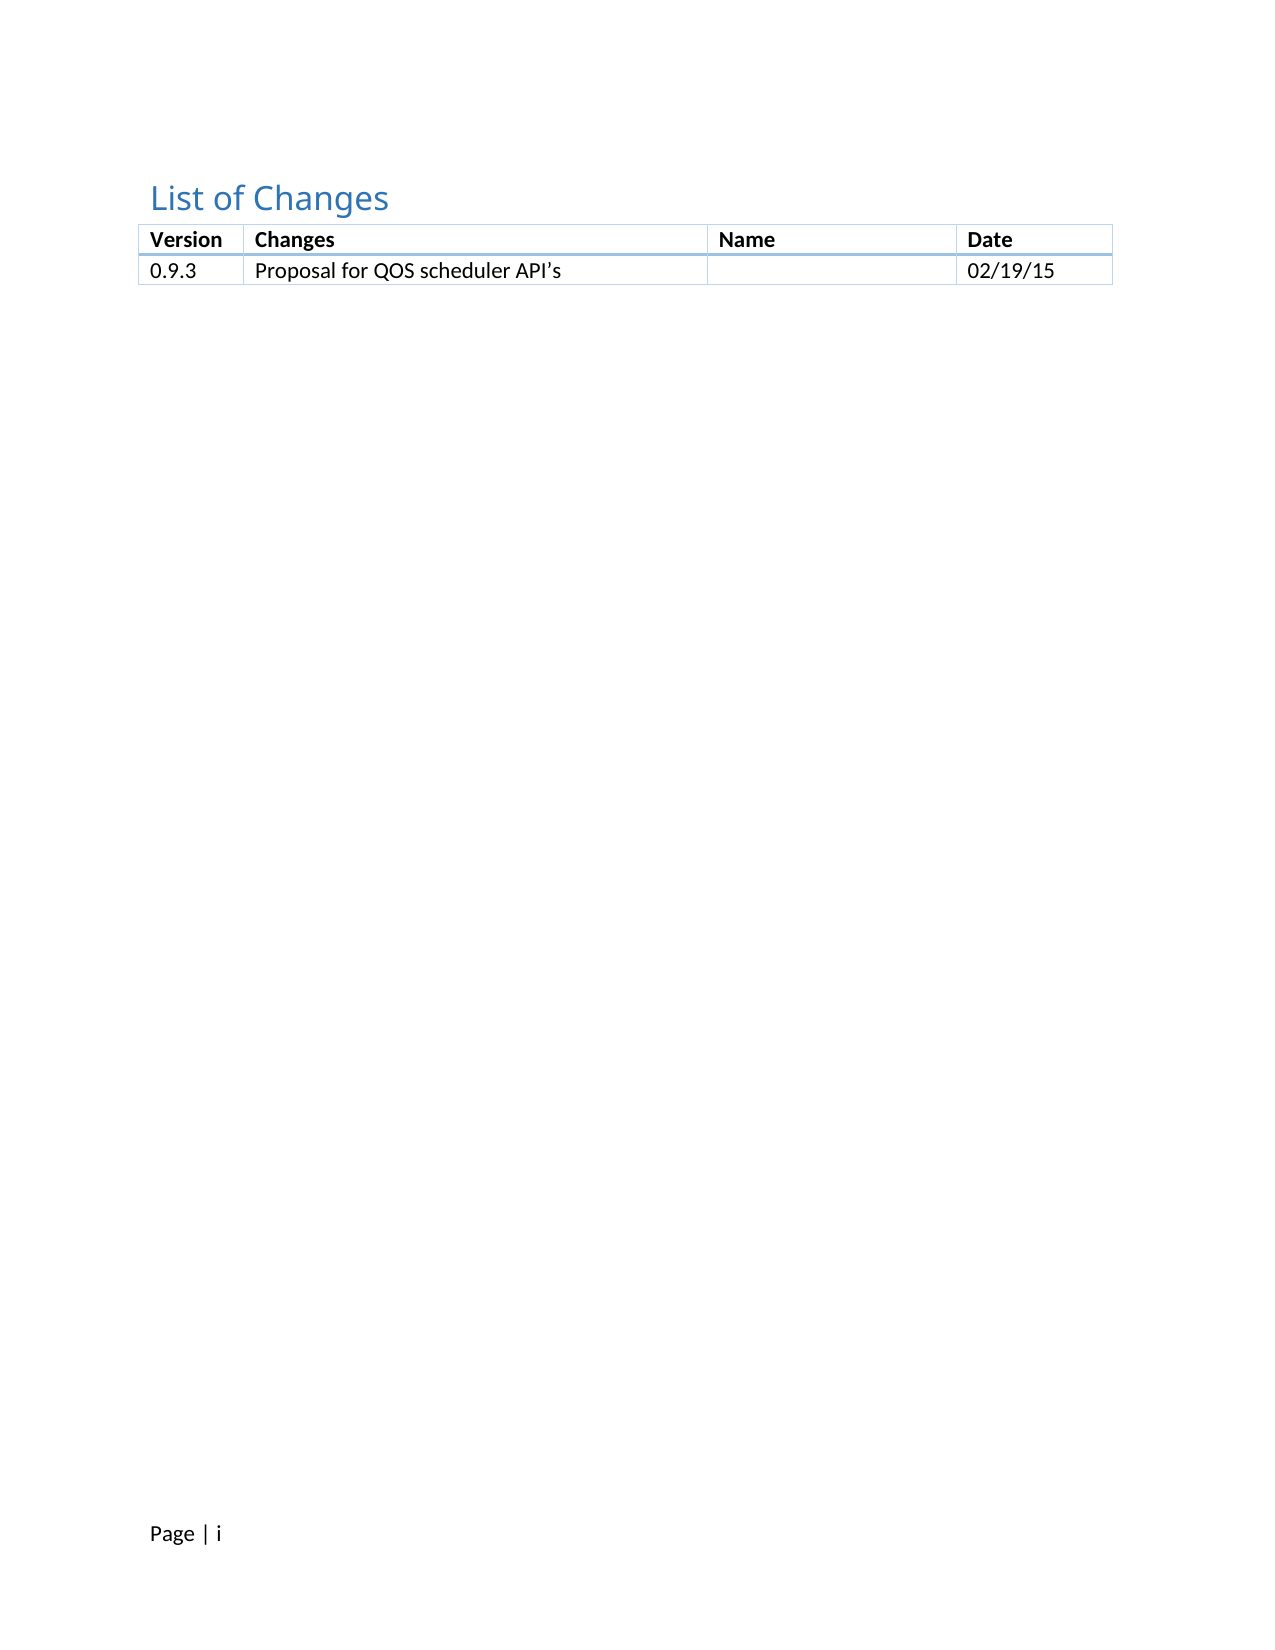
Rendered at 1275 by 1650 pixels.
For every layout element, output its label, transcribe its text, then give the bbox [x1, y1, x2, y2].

table_cell Proposal for QOS scheduler API’s [244, 256, 707, 284]
table_cell 0.9.3 [139, 256, 243, 284]
table_cell [708, 256, 956, 284]
subtitle List of Changes [150, 175, 1125, 220]
table_header Version [139, 225, 243, 253]
table_header Changes [244, 225, 707, 253]
table_cell 02/19/15 [957, 256, 1112, 284]
table_header Date [957, 225, 1112, 253]
table_header Name [708, 225, 956, 253]
